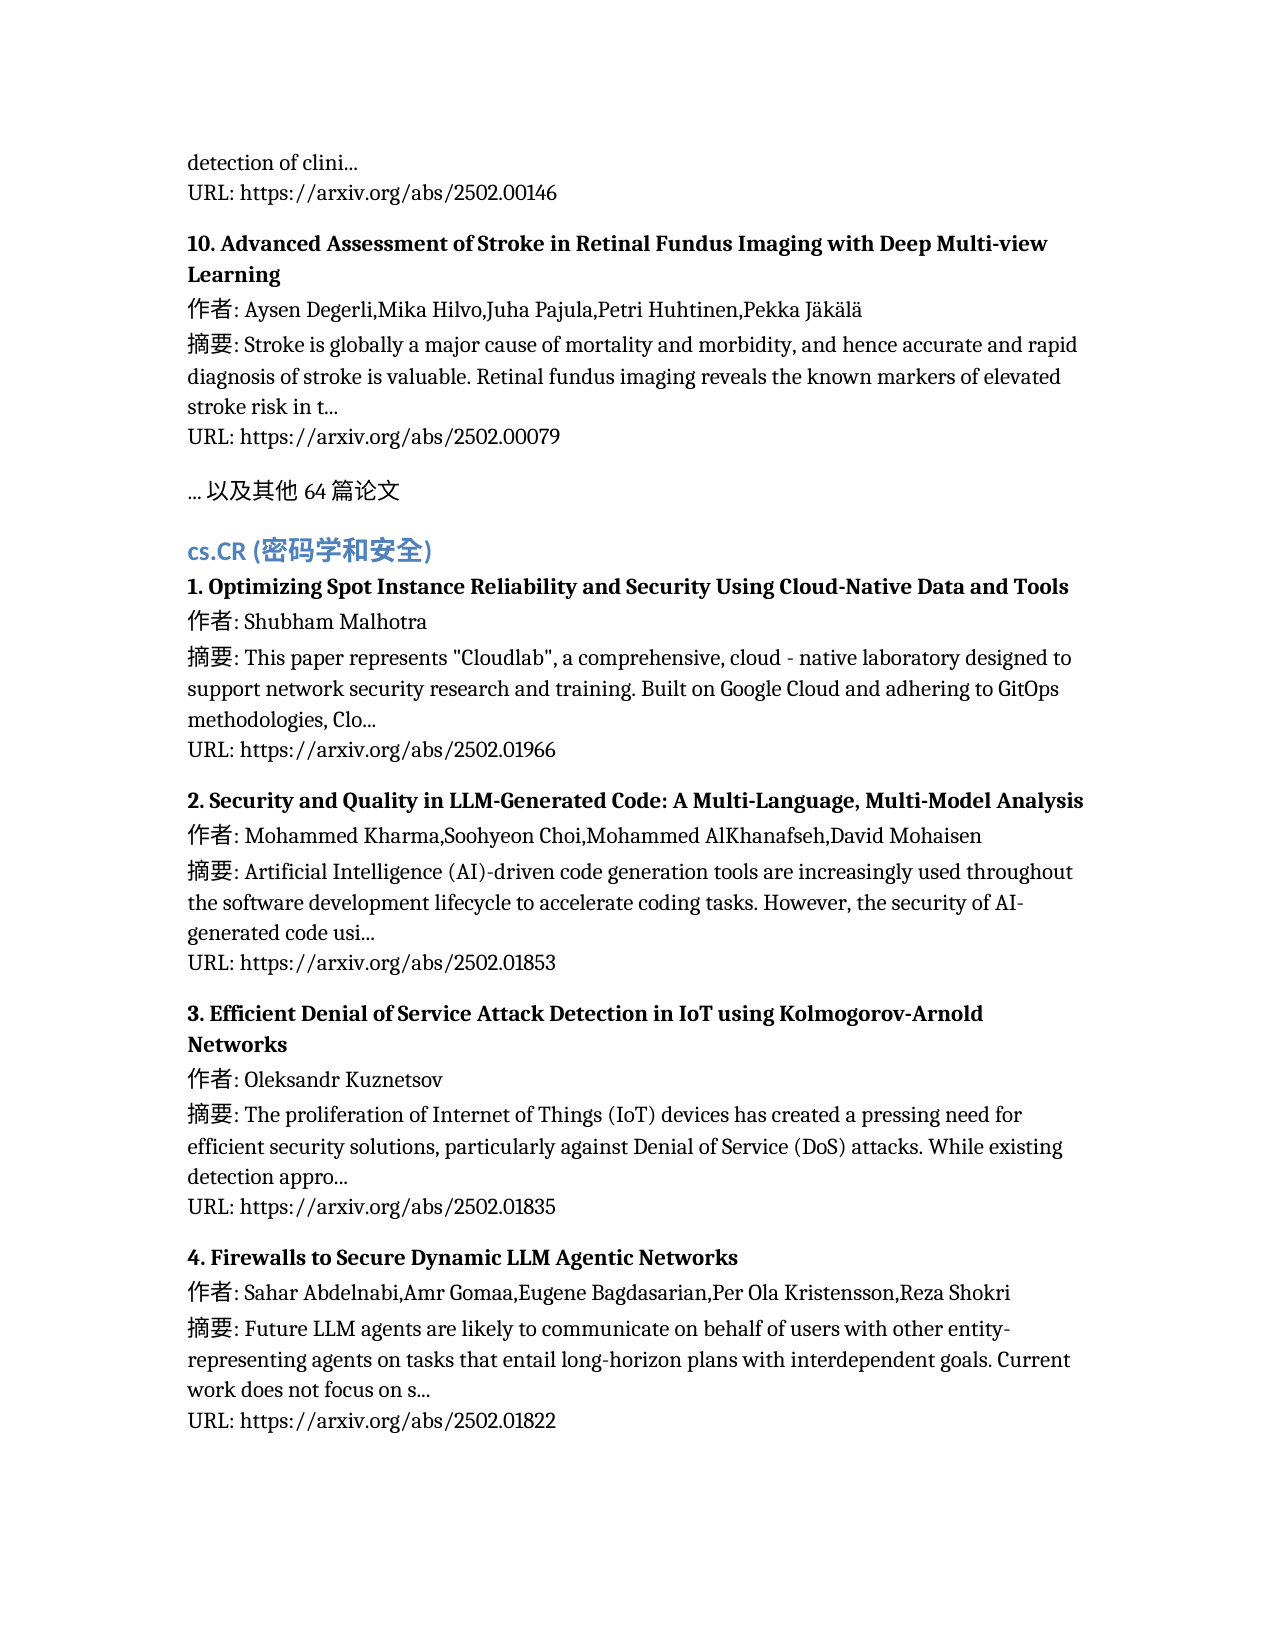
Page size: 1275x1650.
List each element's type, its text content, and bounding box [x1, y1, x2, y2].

text 1. Optimizing Spot Instance Reliability and Security Using Cloud-Native Data and Tools 作者: Shubham Malhotra 摘要: This paper represents "Cloudlab", a comprehensive, cloud - native laboratory designed to support network security research and training. Built on Google Cloud and adhering to GitOps methodologies, Clo... URL: https://arxiv.org/abs/2502.01966 [187, 574, 1087, 763]
subtitle cs.CR (密码学和安全) [187, 532, 1087, 569]
text 4. Firewalls to Secure Dynamic LLM Agentic Networks 作者: Sahar Abdelnabi,Amr Gomaa,Eugene Bagdasarian,Per Ola Kristensson,Reza Shokri 摘要: Future LLM agents are likely to communicate on behalf of users with other entity-representing agents on tasks that entail long-horizon plans with interdependent goals. Current work does not focus on s... URL: https://arxiv.org/abs/2502.01822 [187, 1245, 1087, 1434]
text 3. Efficient Denial of Service Attack Detection in IoT using Kolmogorov-Arnold Networks 作者: Oleksandr Kuznetsov 摘要: The proliferation of Internet of Things (IoT) devices has created a pressing need for efficient security solutions, particularly against Denial of Service (DoS) attacks. While existing detection appro... URL: https://arxiv.org/abs/2502.01835 [187, 1001, 1087, 1220]
text ... 以及其他 64 篇论文 [187, 475, 1087, 506]
text 10. Advanced Assessment of Stroke in Retinal Fundus Imaging with Deep Multi-view Learning 作者: Aysen Degerli,Mika Hilvo,Juha Pajula,Petri Huhtinen,Pekka Jäkälä 摘要: Stroke is globally a major cause of mortality and morbidity, and hence accurate and rapid diagnosis of stroke is valuable. Retinal fundus imaging reveals the known markers of elevated stroke risk in t... URL: https://arxiv.org/abs/2502.00079 [187, 231, 1087, 450]
text 2. Security and Quality in LLM-Generated Code: A Multi-Language, Multi-Model Analysis 作者: Mohammed Kharma,Soohyeon Choi,Mohammed AlKhanafseh,David Mohaisen 摘要: Artificial Intelligence (AI)-driven code generation tools are increasingly used throughout the software development lifecycle to accelerate coding tasks. However, the security of AI-generated code usi... URL: https://arxiv.org/abs/2502.01853 [187, 788, 1087, 977]
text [187, 150, 1087, 207]
